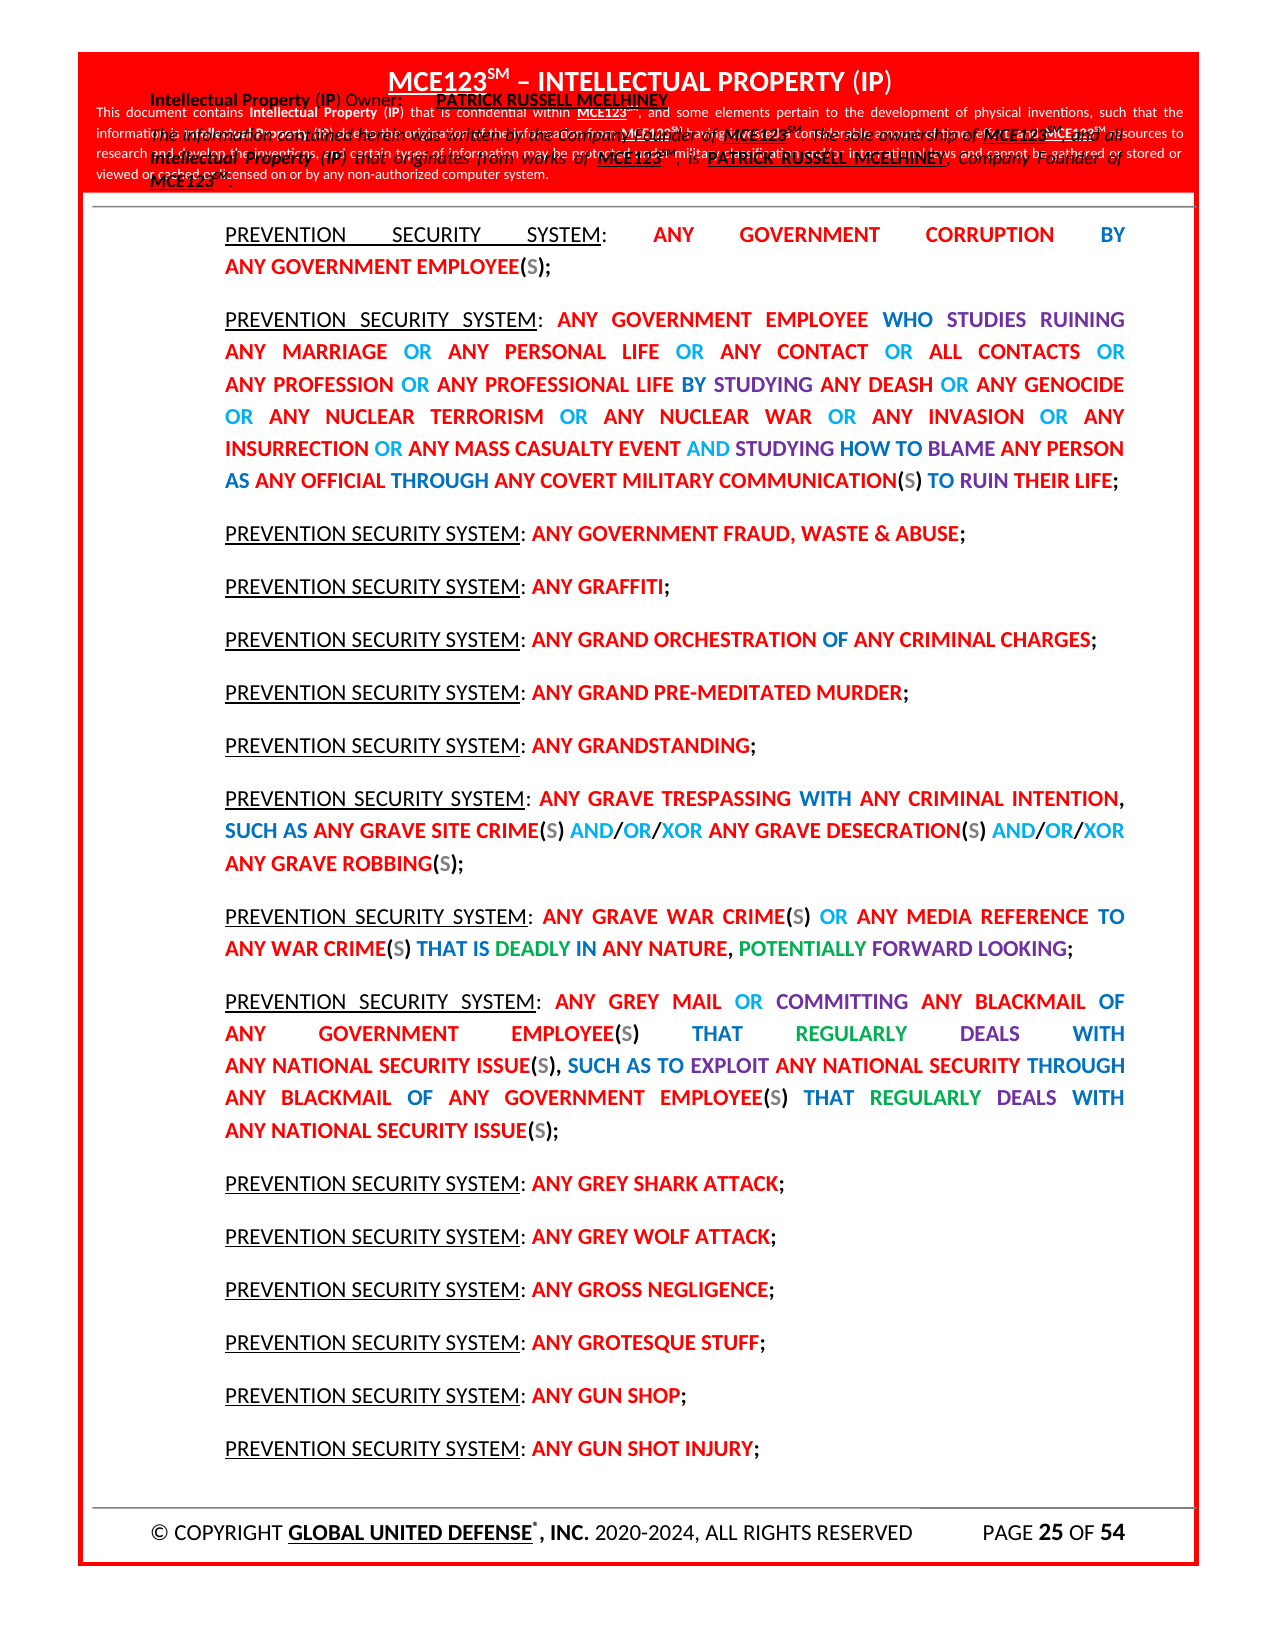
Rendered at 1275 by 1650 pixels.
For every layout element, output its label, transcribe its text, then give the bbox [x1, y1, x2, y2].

text PREVENTION SECURITY SYSTEM: ANY GROSS NEGLIGENCE; [225, 1275, 1125, 1303]
text PREVENTION SECURITY SYSTEM: ANY GREY MAIL OR COMMITTING ANY BLACKMAIL OF ANY GOVERNMENT EMPLOYEE(S) THAT REGULARLY DEALS WITH ANY NATIONAL SECURITY ISSUE(S), SUCH AS TO EXPLOIT ANY NATIONAL SECURITY THROUGH ANY BLACKMAIL OF ANY GOVERNMENT EMPLOYEE(S) THAT REGULARLY DEALS WITH ANY NATIONAL SECURITY ISSUE(S); [225, 987, 1125, 1144]
text PREVENTION SECURITY SYSTEM: ANY GRAND ORCHESTRATION OF ANY CRIMINAL CHARGES; [225, 625, 1125, 653]
text PREVENTION SECURITY SYSTEM: ANY GOVERNMENT CORRUPTION BY ANY GOVERNMENT EMPLOYEE(S); [225, 220, 1125, 280]
text PREVENTION SECURITY SYSTEM: ANY GRANDSTANDING; [225, 731, 1125, 759]
text PREVENTION SECURITY SYSTEM: ANY GOVERNMENT FRAUD, WASTE & ABUSE; [225, 519, 1125, 547]
text PREVENTION SECURITY SYSTEM: ANY GRAND PRE-MEDITATED MURDER; [225, 678, 1125, 706]
text PREVENTION SECURITY SYSTEM: ANY GREY SHARK ATTACK; [225, 1169, 1125, 1197]
text PREVENTION SECURITY SYSTEM: ANY GRAVE WAR CRIME(S) OR ANY MEDIA REFERENCE TO ANY WAR CRIME(S) THAT IS DEADLY IN ANY NATURE, POTENTIALLY FORWARD LOOKING; [225, 902, 1125, 962]
text PREVENTION SECURITY SYSTEM: ANY GREY WOLF ATTACK; [225, 1222, 1125, 1250]
text PREVENTION SECURITY SYSTEM: ANY GRAVE TRESPASSING WITH ANY CRIMINAL INTENTION, SUCH AS ANY GRAVE SITE CRIME(S) AND/OR/XOR ANY GRAVE DESECRATION(S) AND/OR/XOR ANY GRAVE ROBBING(S); [225, 784, 1125, 877]
text PREVENTION SECURITY SYSTEM: ANY GROTESQUE STUFF; [225, 1328, 1125, 1356]
text PREVENTION SECURITY SYSTEM: ANY GRAFFITI; [225, 572, 1125, 600]
text PREVENTION SECURITY SYSTEM: ANY GUN SHOP; [225, 1381, 1125, 1409]
text PREVENTION SECURITY SYSTEM: ANY GUN SHOT INJURY; [225, 1434, 1125, 1462]
text PREVENTION SECURITY SYSTEM: ANY GOVERNMENT EMPLOYEE WHO STUDIES RUINING ANY MARRIAGE OR ANY PERSONAL LIFE OR ANY CONTACT OR ALL CONTACTS OR ANY PROFESSION OR ANY PROFESSIONAL LIFE BY STUDYING ANY DEASH OR ANY GENOCIDE OR ANY NUCLEAR TERRORISM OR ANY NUCLEAR WAR OR ANY INVASION OR ANY INSURRECTION OR ANY MASS CASUALTY EVENT AND STUDYING HOW TO BLAME ANY PERSON AS ANY OFFICIAL THROUGH ANY COVERT MILITARY COMMUNICATION(S) TO RUIN THEIR LIFE; [225, 305, 1125, 494]
